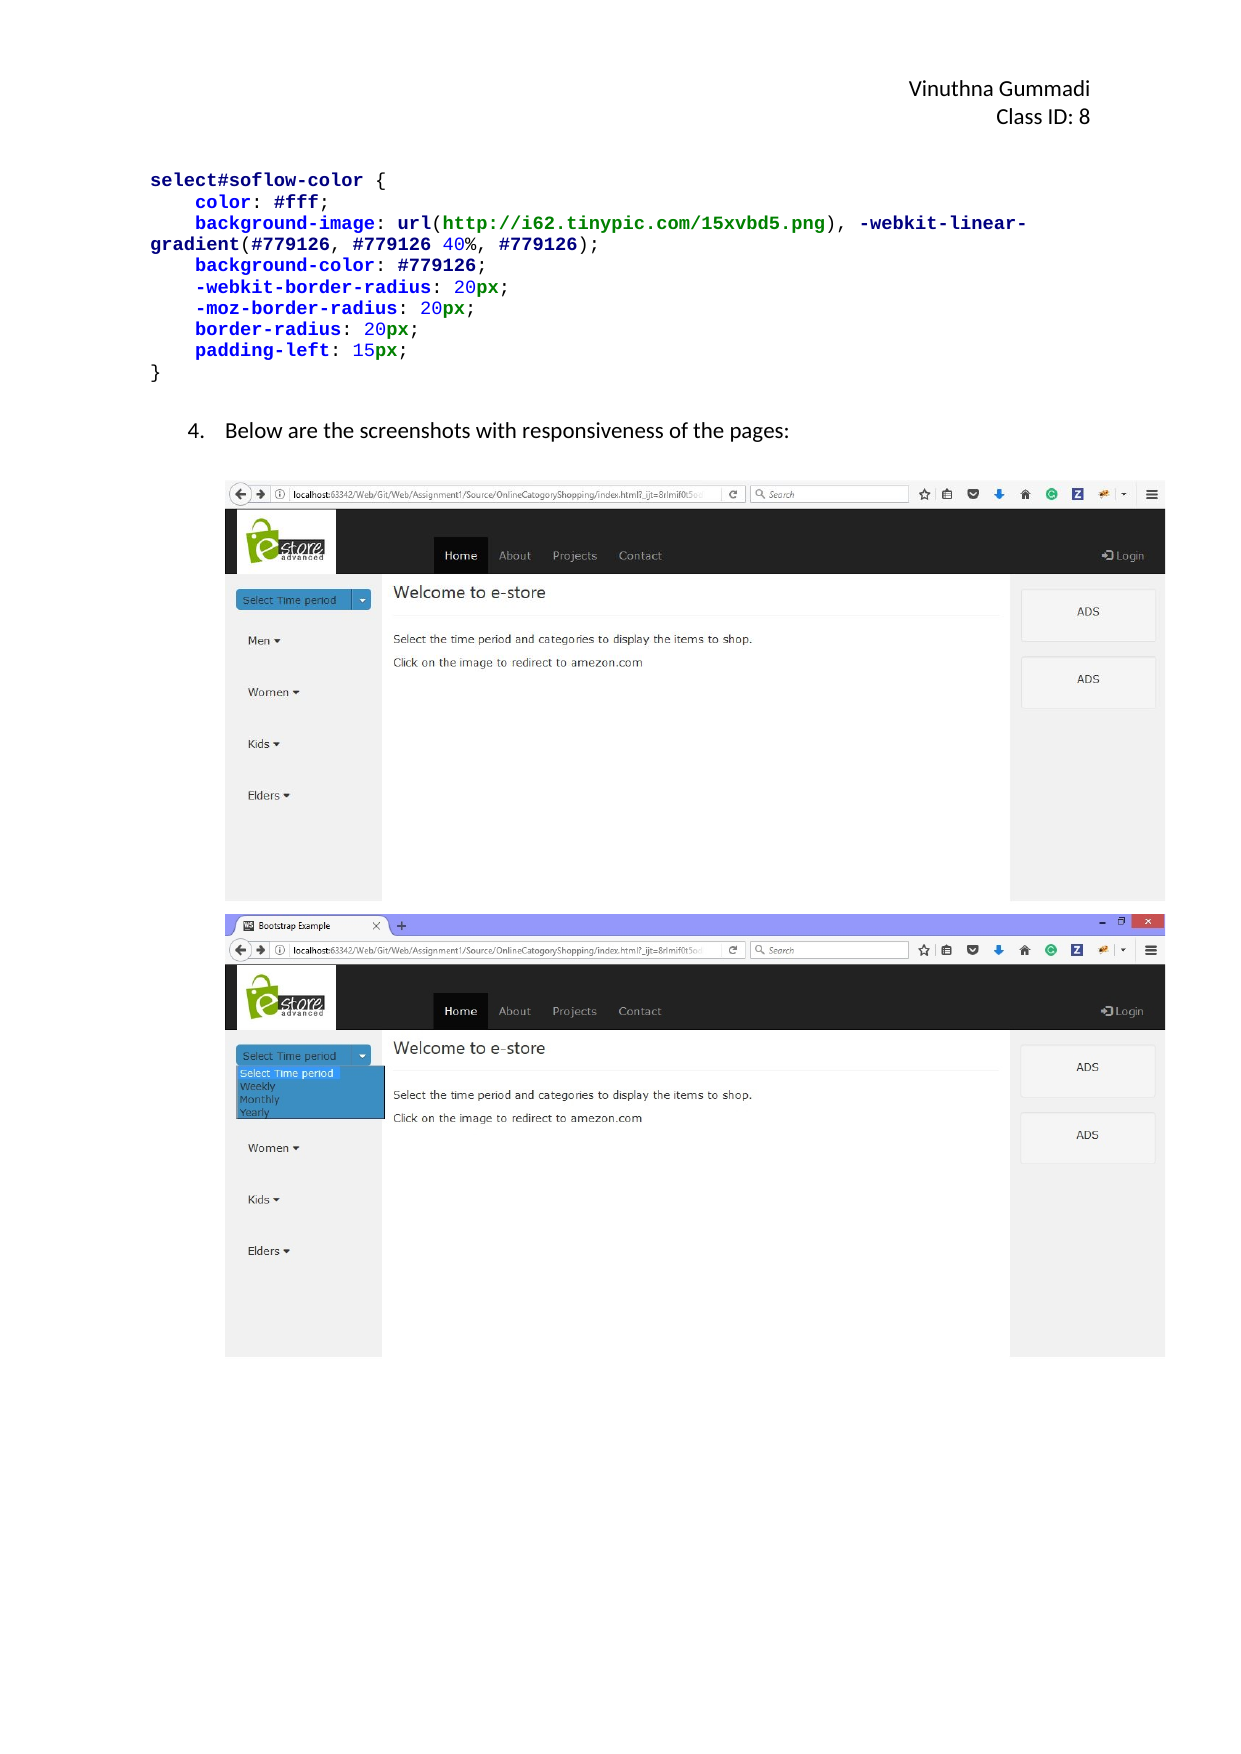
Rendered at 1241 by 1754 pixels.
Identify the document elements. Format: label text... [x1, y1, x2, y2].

picture [225, 480, 1166, 911]
picture [225, 914, 1166, 1360]
list Below are the screenshots with responsiveness of the pages: [187, 416, 1090, 444]
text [150, 150, 1090, 384]
